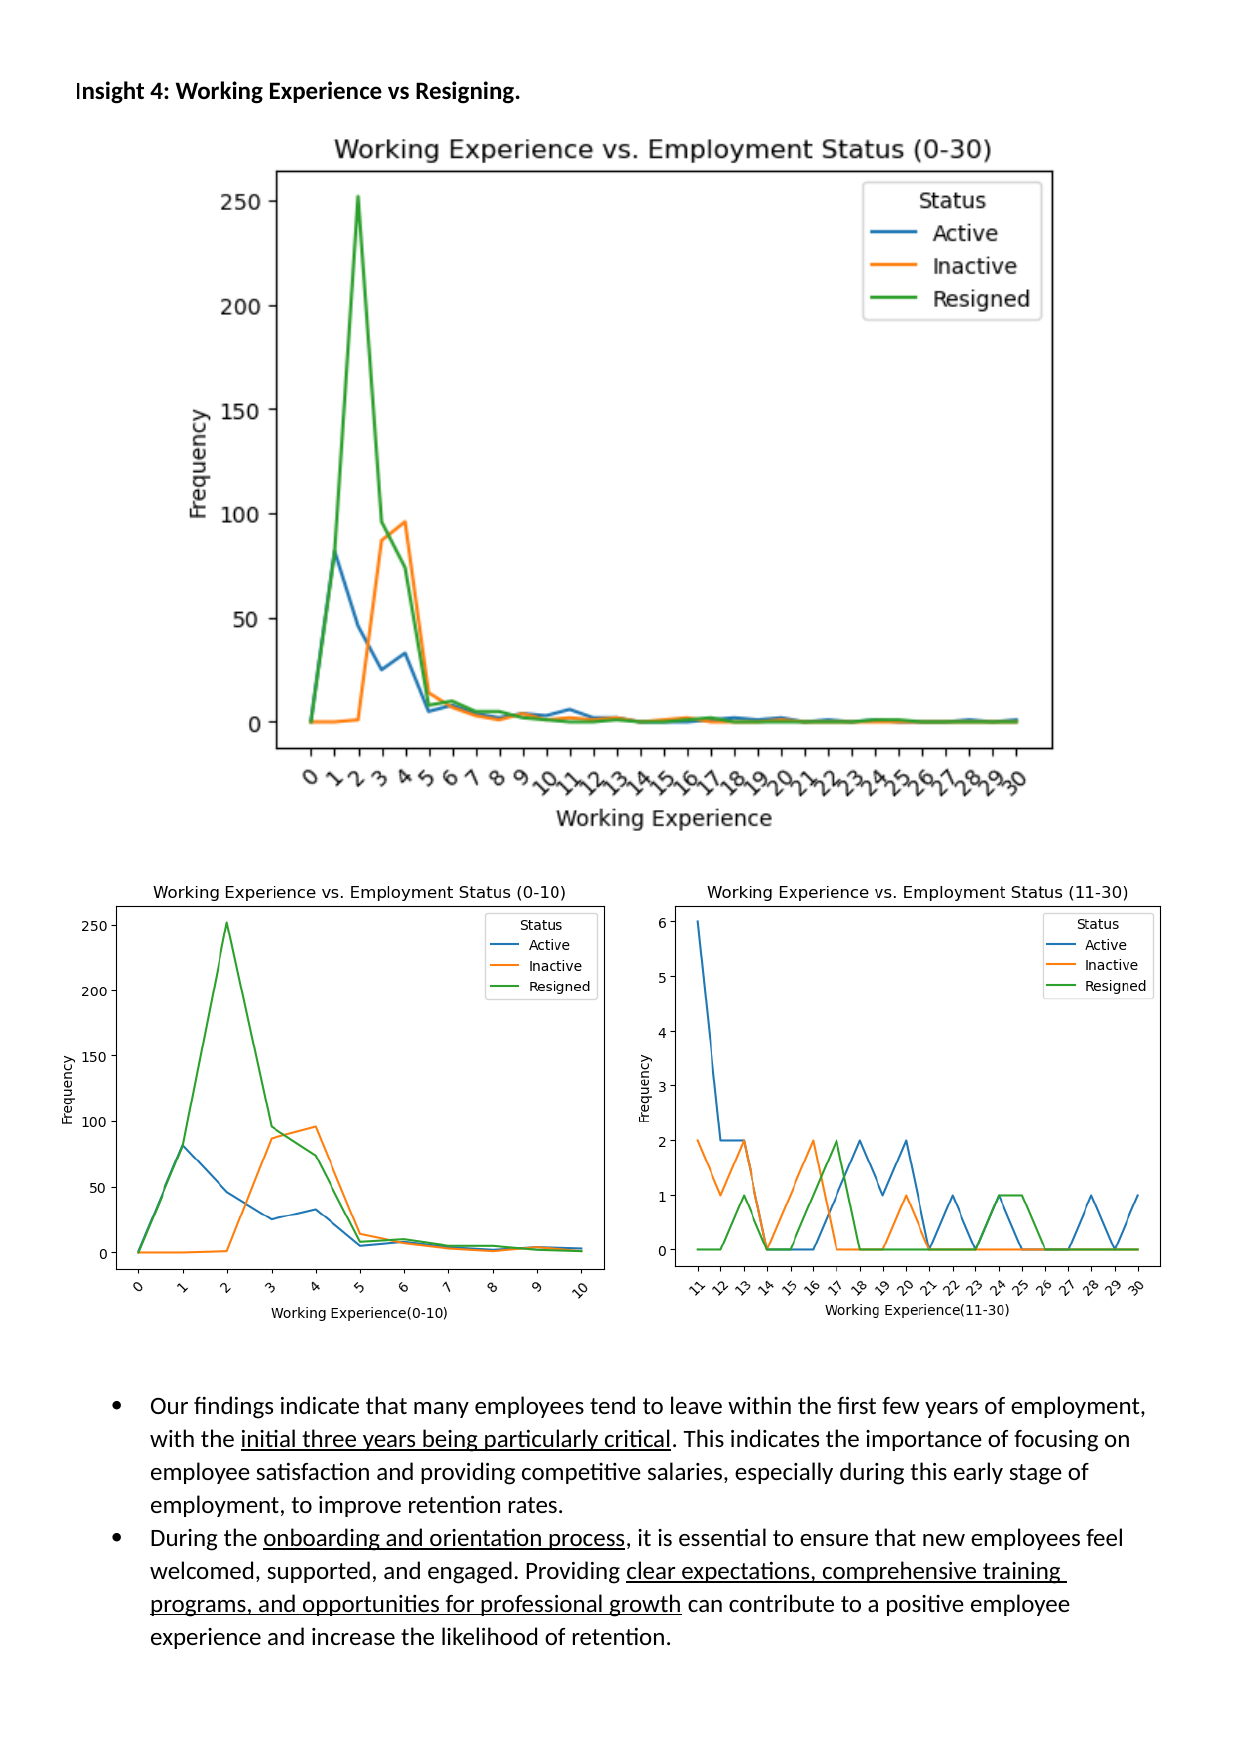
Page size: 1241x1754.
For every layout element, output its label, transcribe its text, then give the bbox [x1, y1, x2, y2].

text Insight 4: Working Experience vs Resigning. [75, 75, 1165, 106]
list Our findings indicate that many employees tend to leave within the first few years of employment, with the initial three years being particularly critical. This indicates the importance of focusing on employee satisfaction and providing competitive salaries, especially during this early stage of employment, to improve retention rates. [112, 1390, 1165, 1519]
picture [51, 876, 612, 1329]
picture [173, 124, 1066, 845]
picture [628, 876, 1169, 1326]
list During the onboarding and orientation process, it is essential to ensure that new employees feel welcomed, supported, and engaged. Providing clear expectations, comprehensive training programs, and opportunities for professional growth can contribute to a positive employee experience and increase the likelihood of retention. [112, 1522, 1165, 1651]
